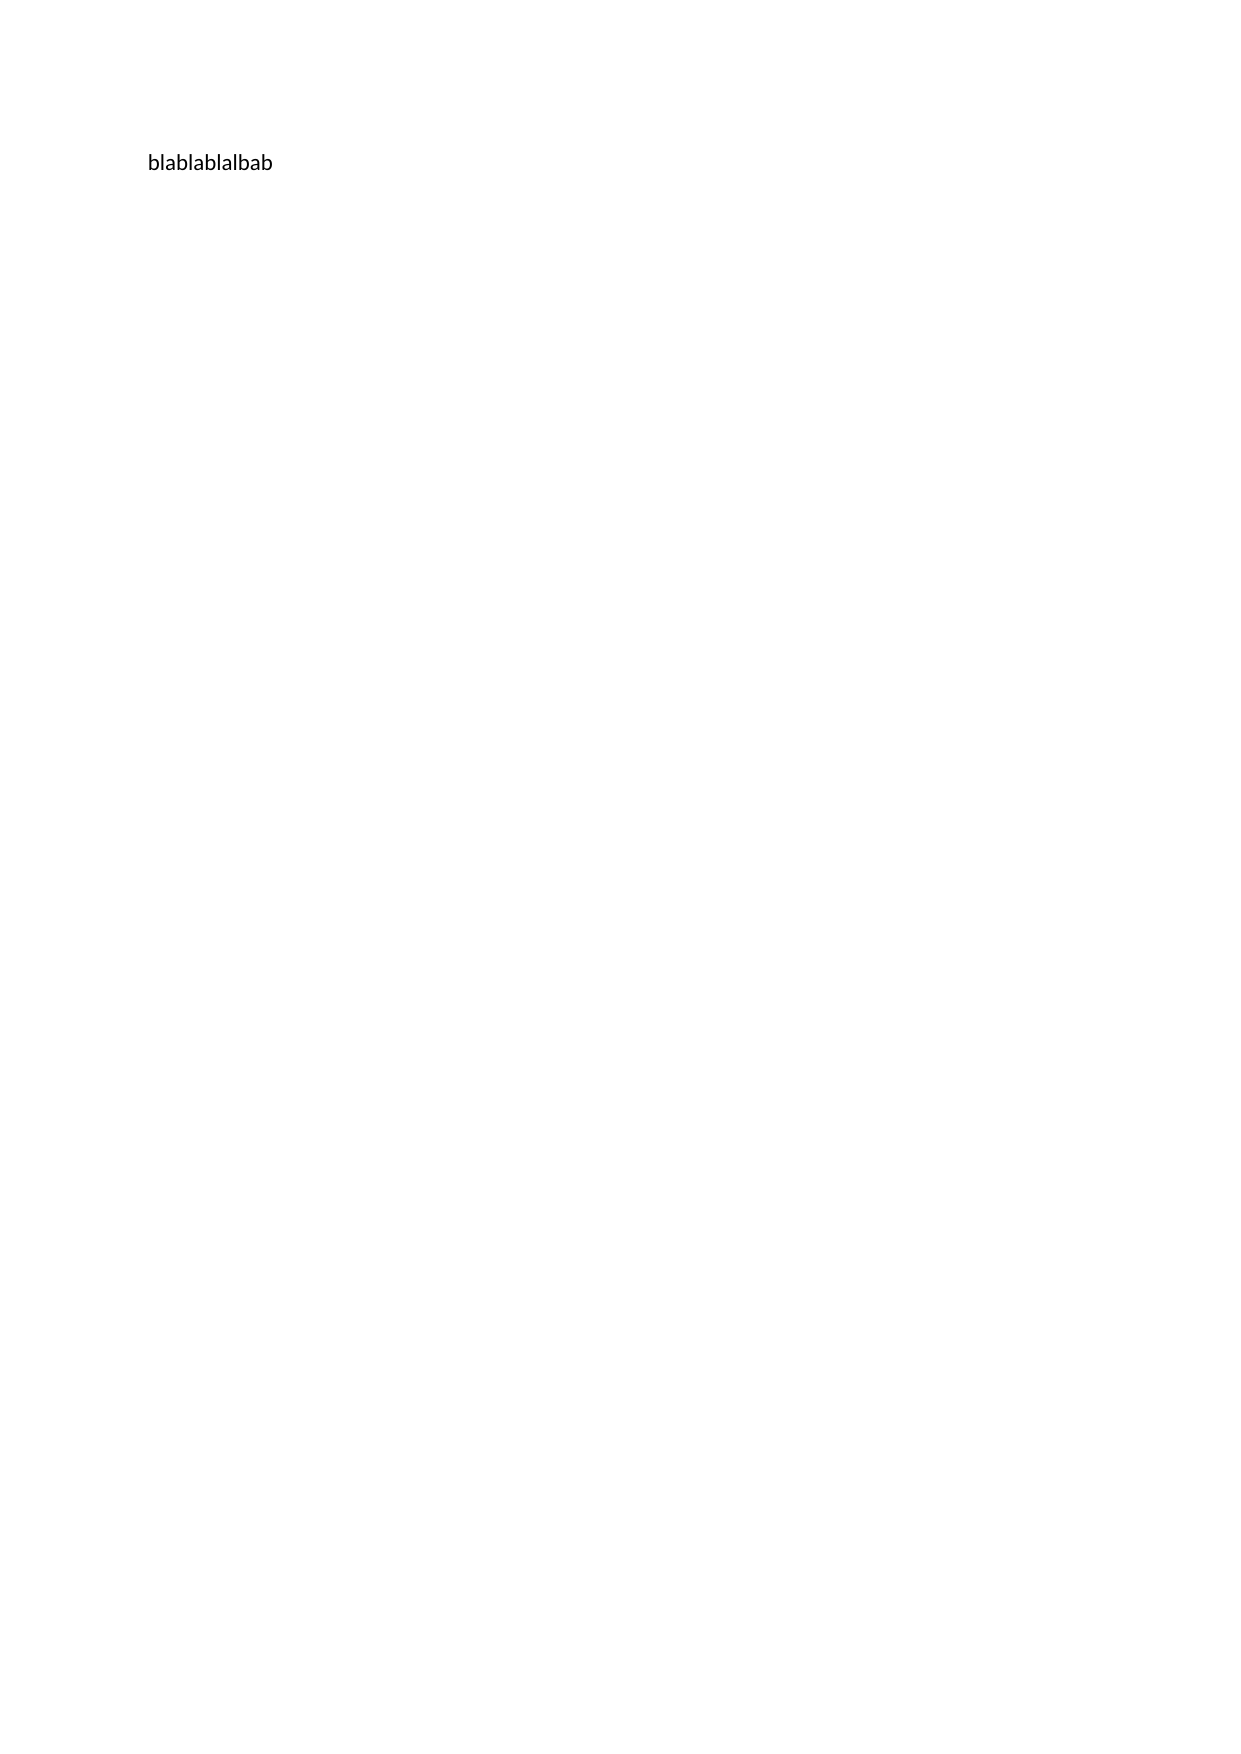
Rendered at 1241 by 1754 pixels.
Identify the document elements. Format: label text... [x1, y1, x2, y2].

text blablablalbab [148, 148, 1093, 176]
